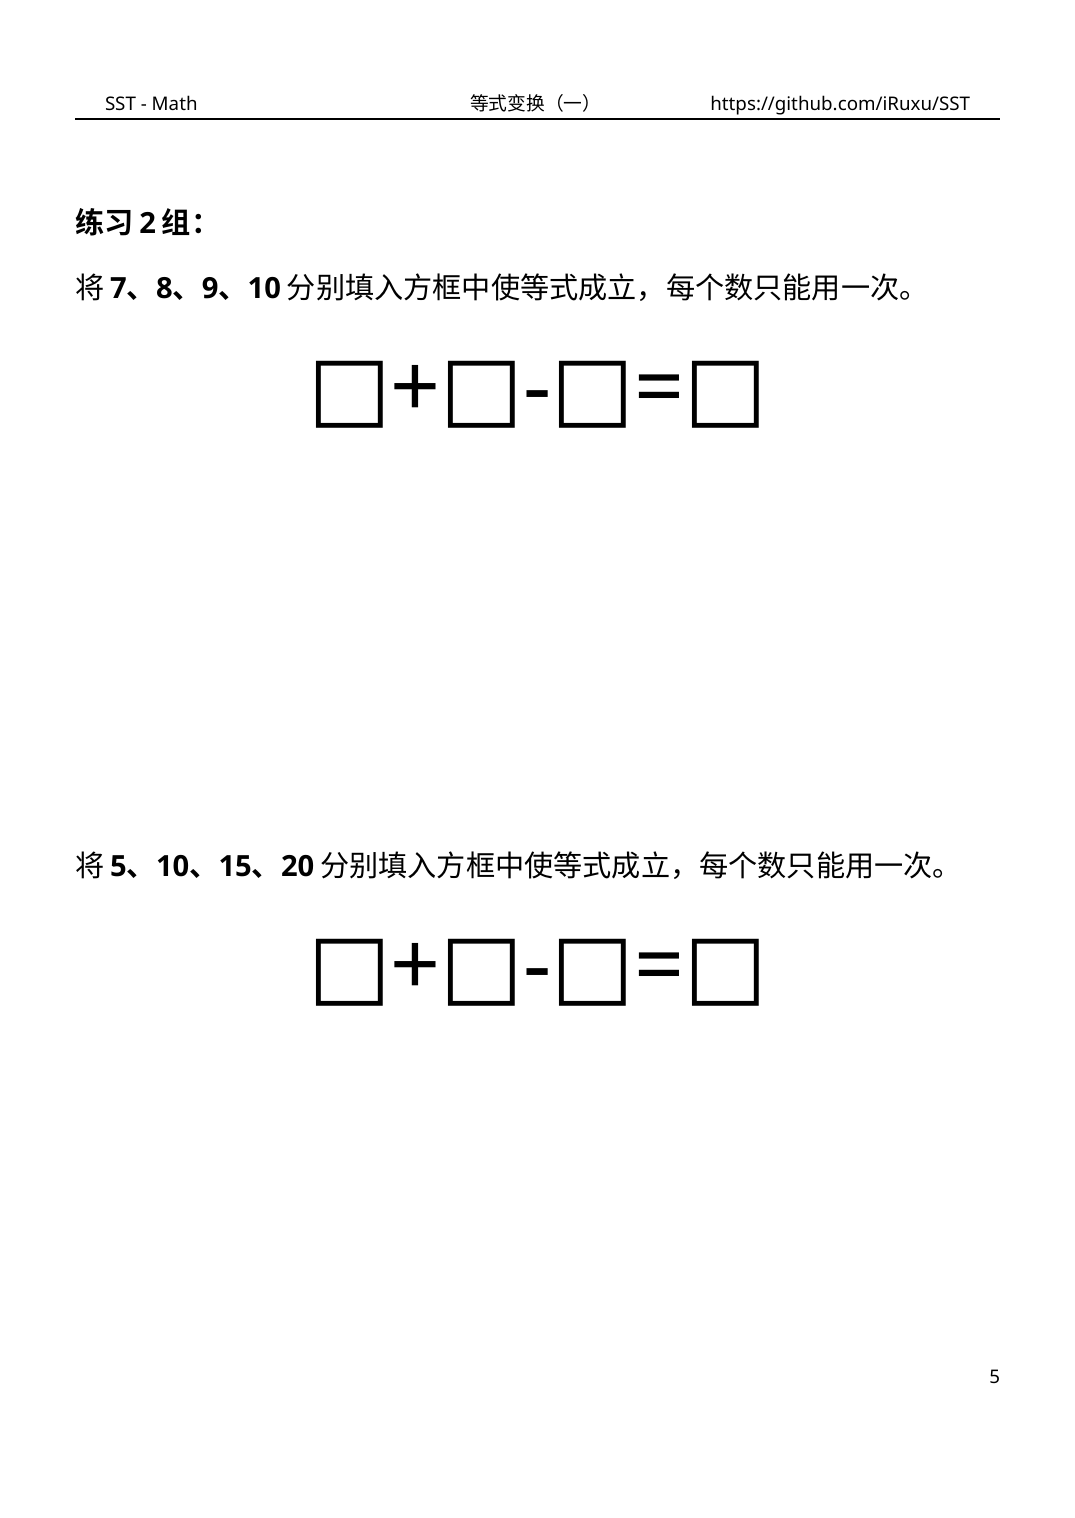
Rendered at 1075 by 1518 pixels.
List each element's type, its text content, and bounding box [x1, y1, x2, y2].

text 将7、8、9、10分别填入方框中使等式成立，每个数只能用一次。 [75, 254, 1000, 319]
text 将5、10、15、20分别填入方框中使等式成立，每个数只能用一次。 [75, 832, 1000, 897]
text □+□-□=□ [75, 897, 1000, 1027]
text 练习2组： [75, 189, 1000, 254]
text □+□-□=□ [75, 319, 1000, 449]
